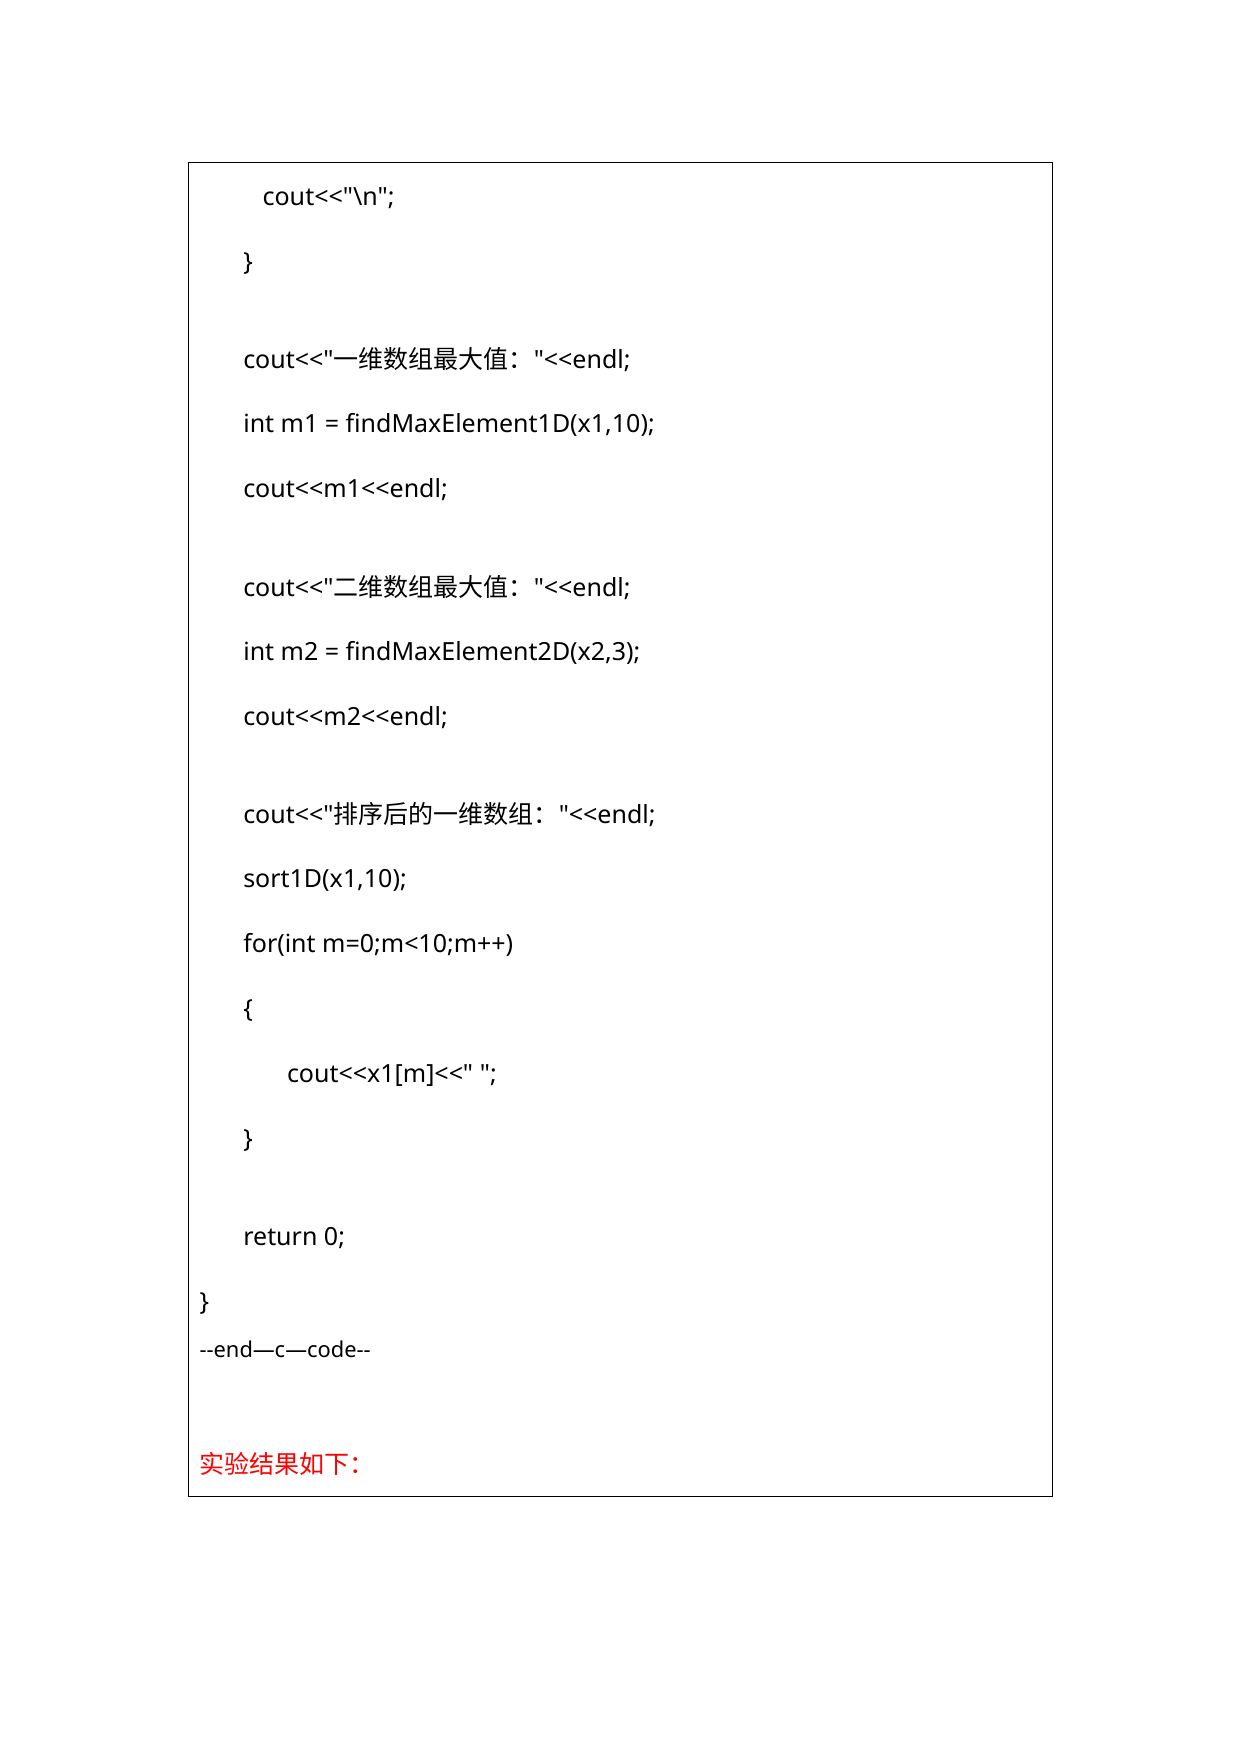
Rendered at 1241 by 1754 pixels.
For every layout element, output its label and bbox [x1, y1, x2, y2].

table_cell [189, 163, 1052, 1496]
